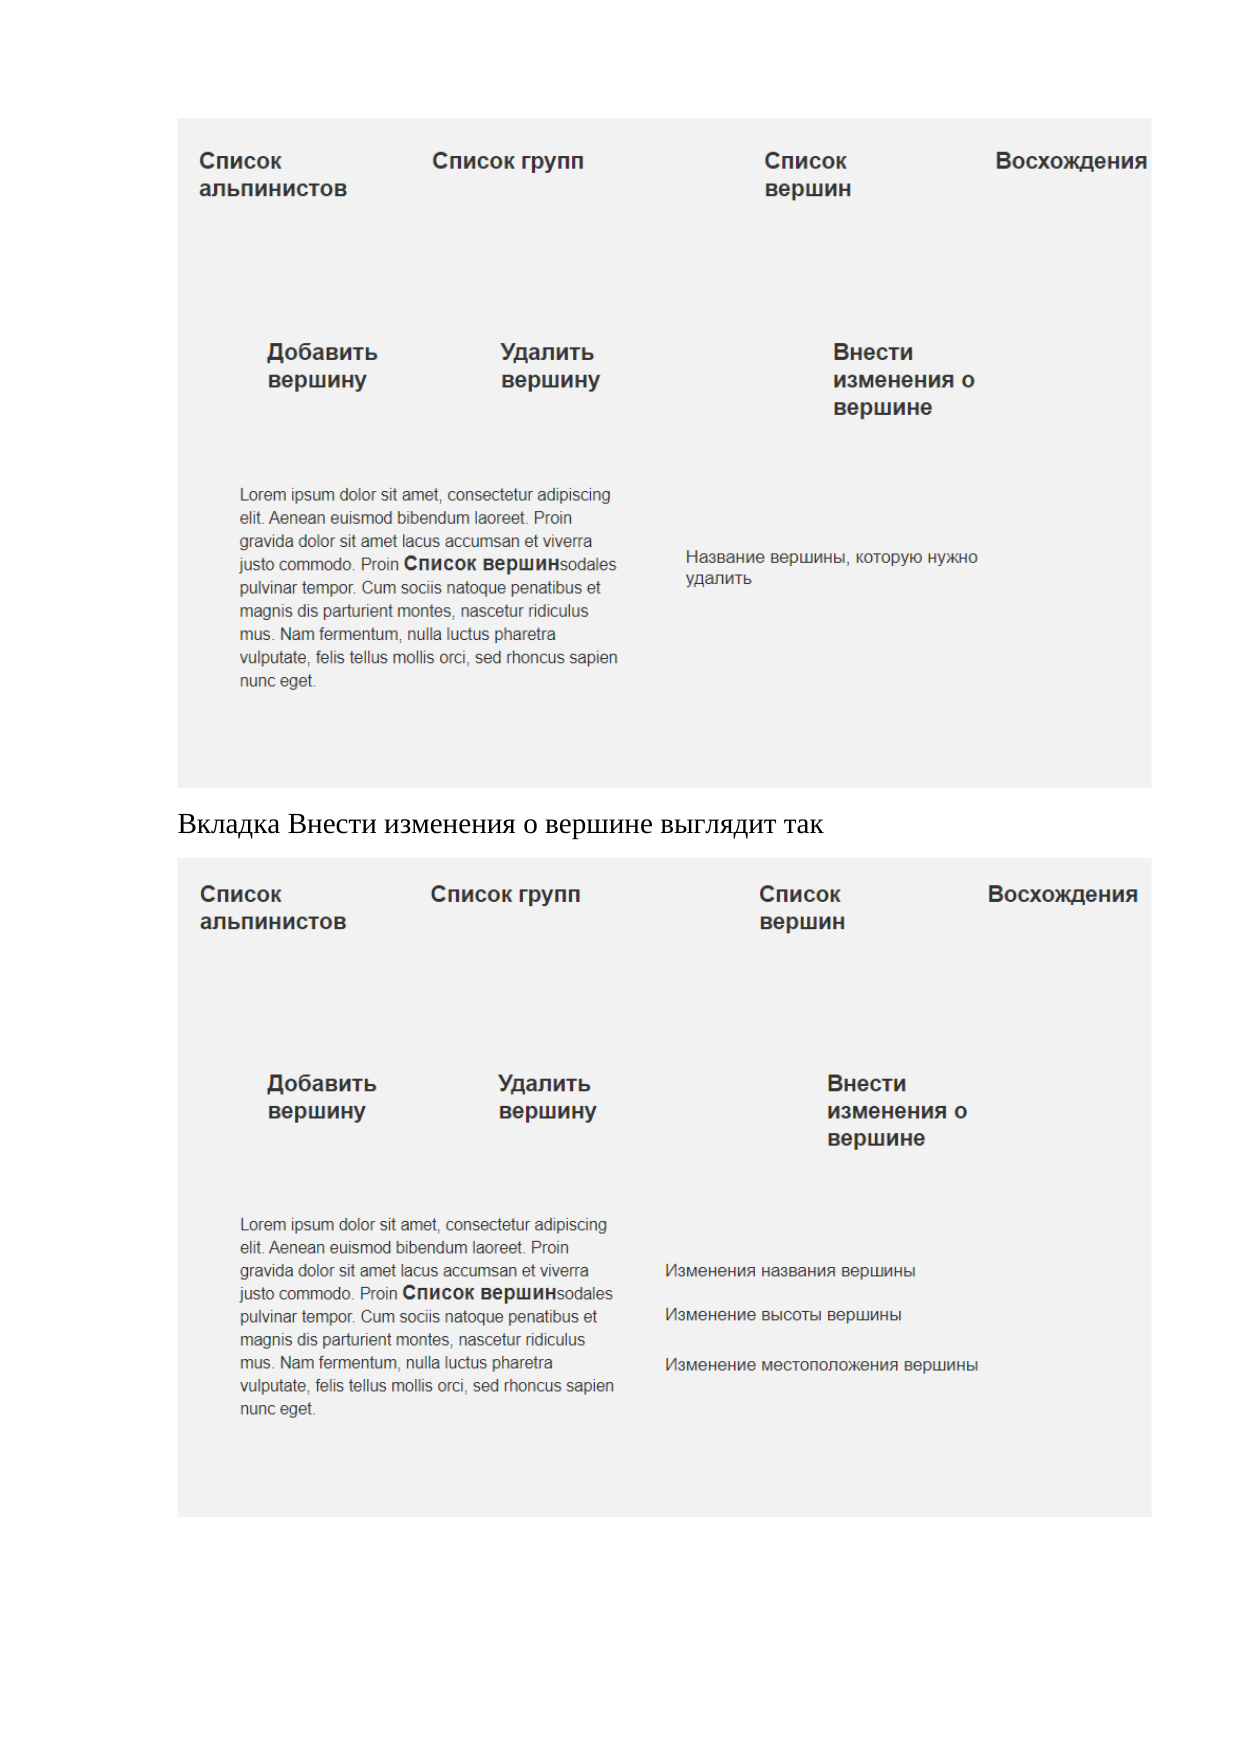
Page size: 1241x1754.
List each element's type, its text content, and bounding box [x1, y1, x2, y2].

picture [177, 858, 1152, 1517]
picture [177, 118, 1152, 788]
text Вкладка Внести изменения о вершине выглядит так [177, 806, 1152, 839]
